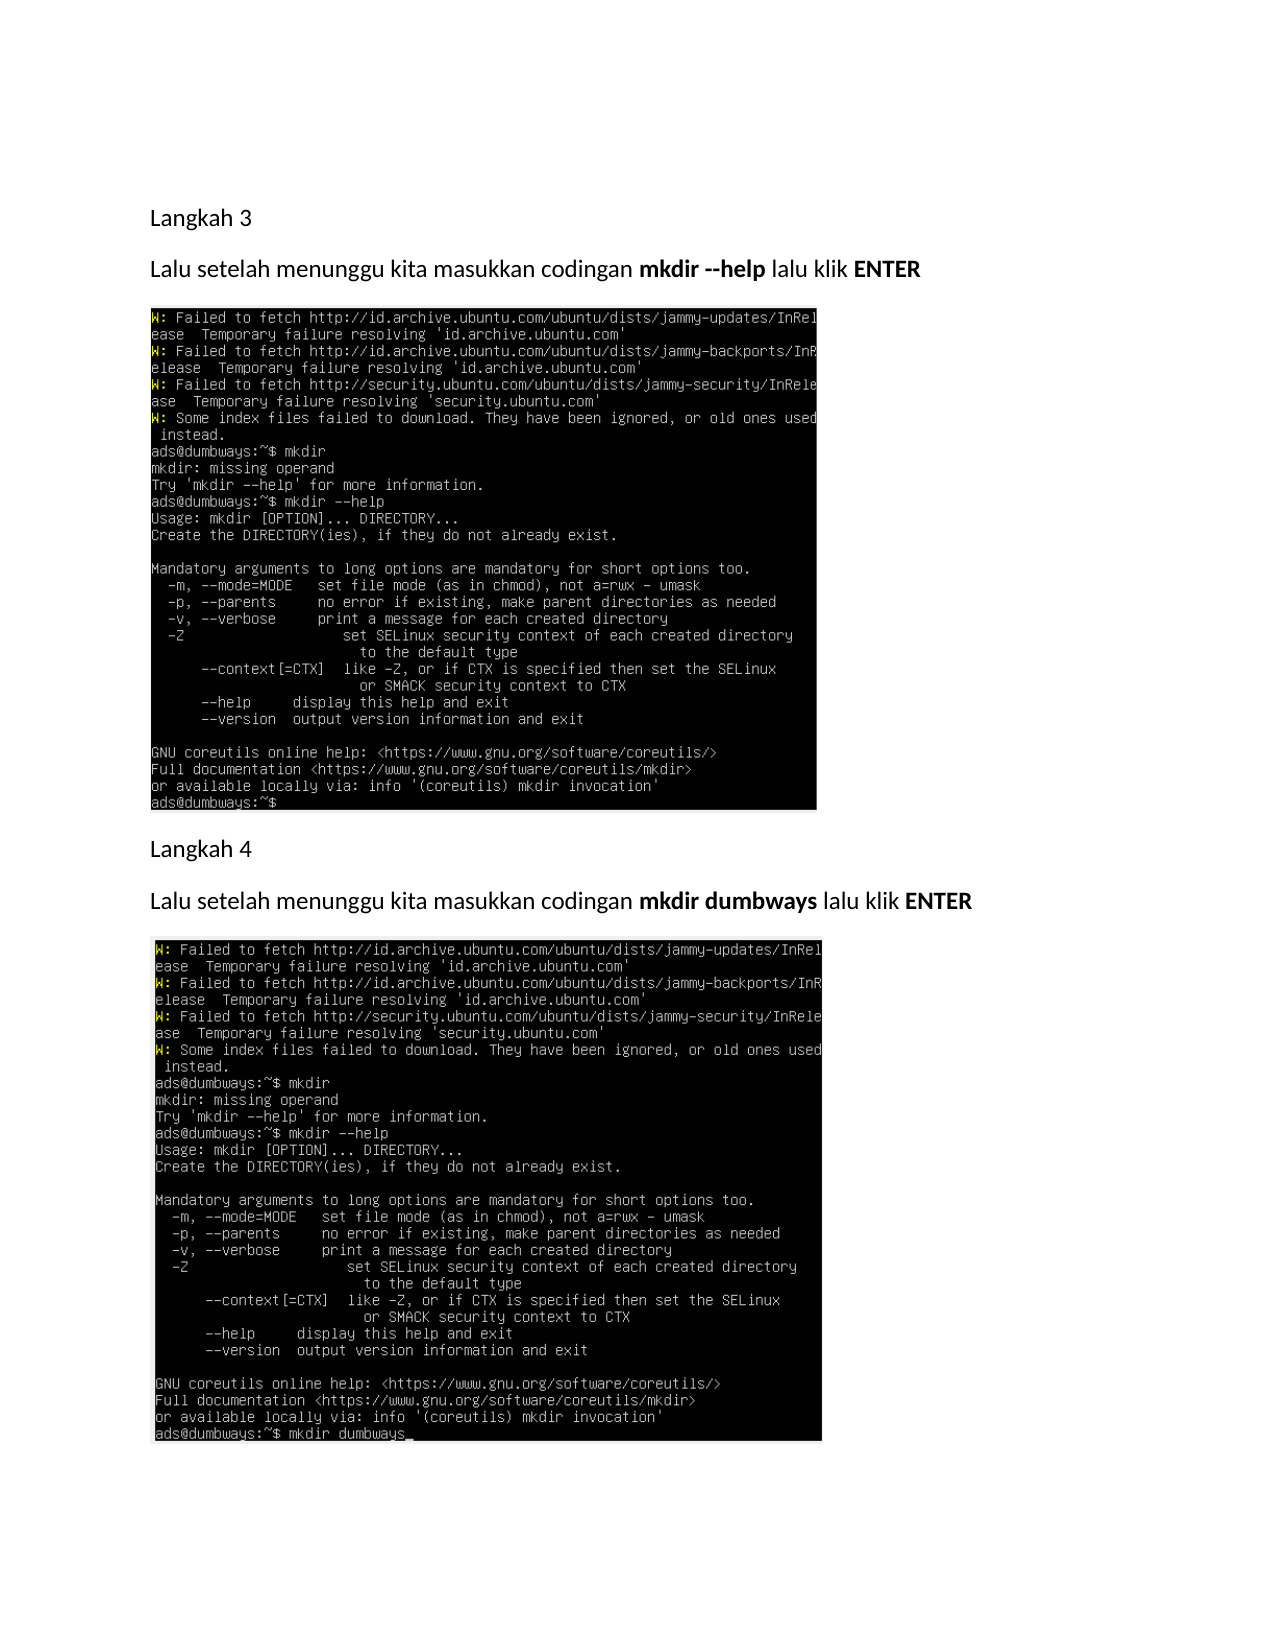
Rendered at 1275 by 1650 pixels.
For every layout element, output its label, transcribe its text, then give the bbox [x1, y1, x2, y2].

picture [150, 305, 817, 813]
text Langkah 4 [150, 833, 1125, 864]
picture [150, 936, 823, 1444]
text Lalu setelah menunggu kita masukkan codingan mkdir dumbways lalu klik ENTER [150, 885, 1125, 916]
text Langkah 3 [150, 202, 1125, 232]
text Lalu setelah menunggu kita masukkan codingan mkdir --help lalu klik ENTER [150, 253, 1125, 284]
